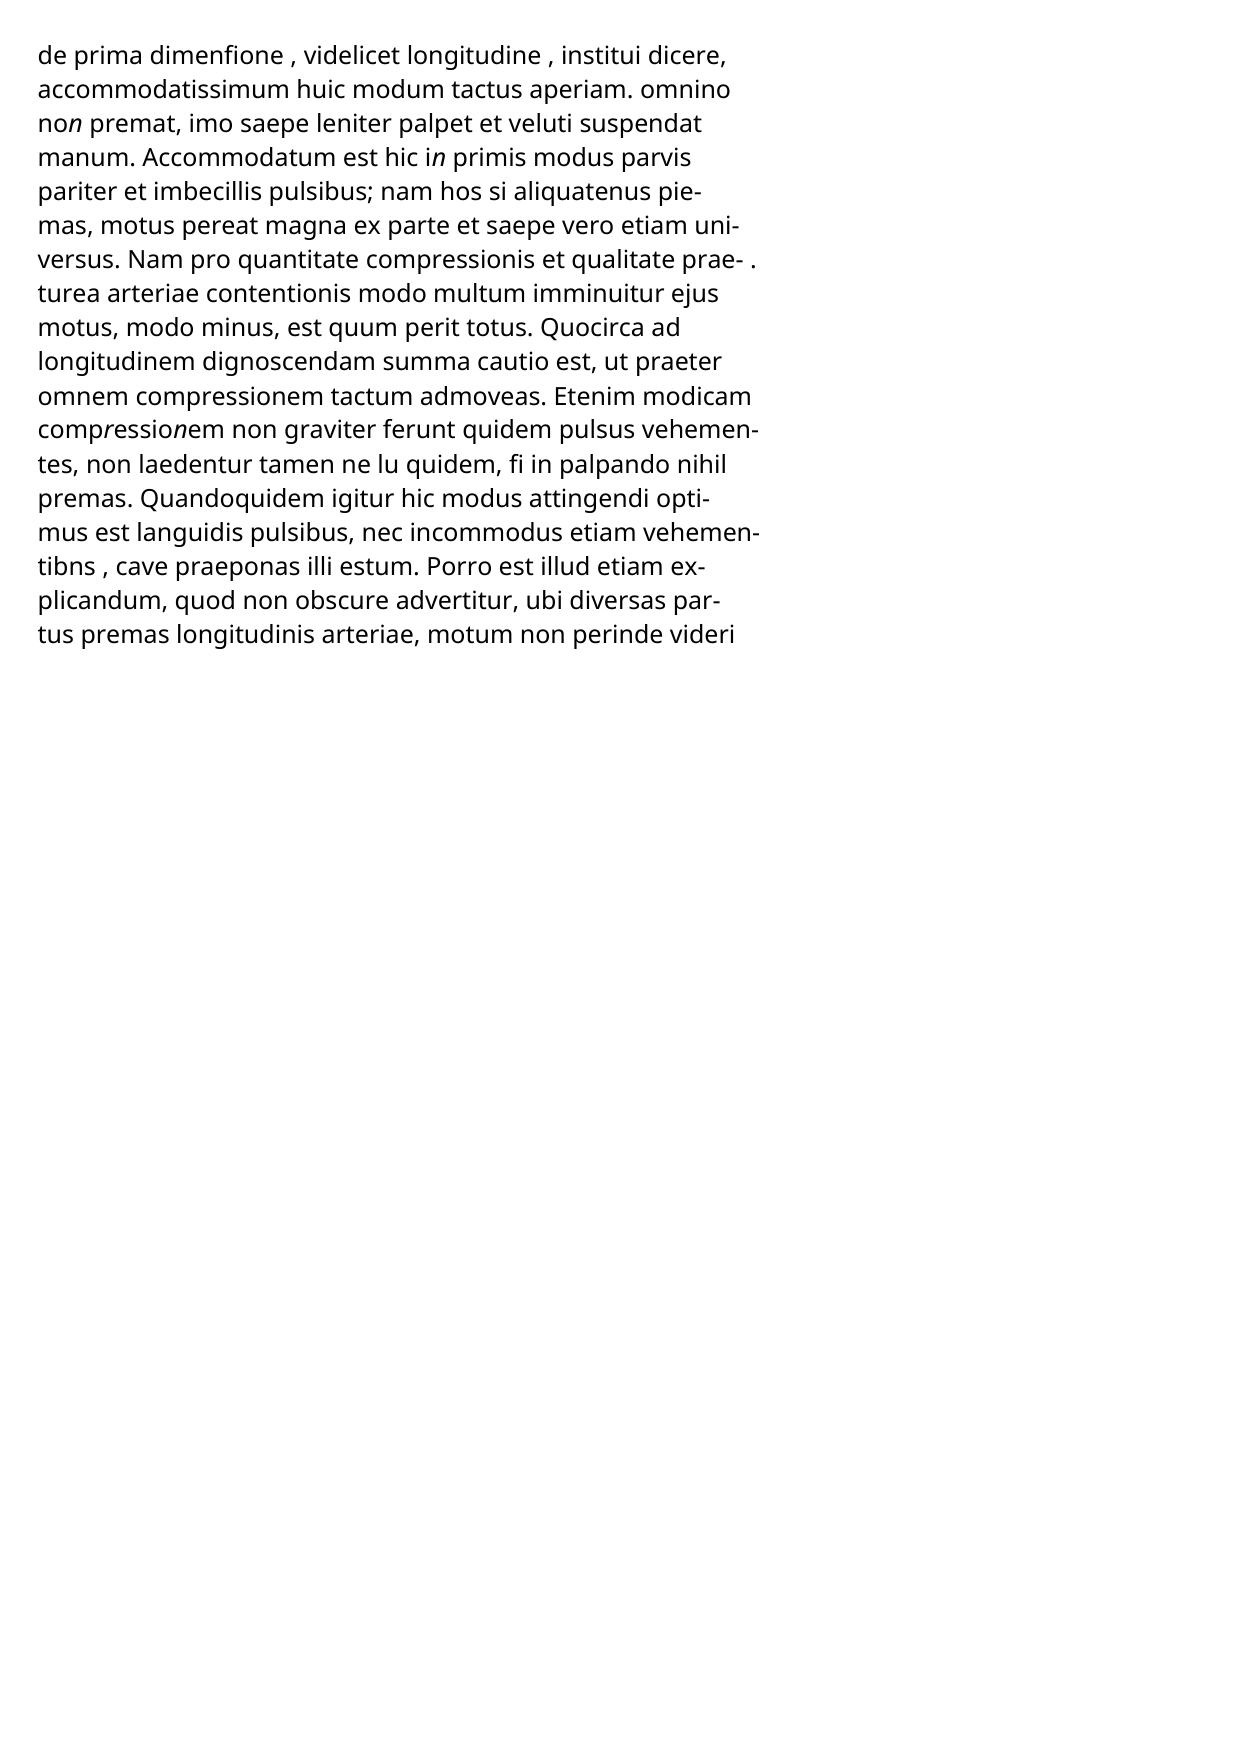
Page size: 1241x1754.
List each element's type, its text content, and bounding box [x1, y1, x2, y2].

text de prima dimenfione , videlicet longitudine , institui dicere, accommodatissimum huic modum tactus aperiam. omnino non premat, imo saepe leniter palpet et veluti suspendat manum. Accommodatum est hic in primis modus parvis pariter et imbecillis pulsibus; nam hos si aliquatenus pie- mas, motus pereat magna ex parte et saepe vero etiam uni- versus. Nam pro quantitate compressionis et qualitate prae- . turea arteriae contentionis modo multum imminuitur ejus motus, modo minus, est quum perit totus. Quocirca ad longitudinem dignoscendam summa cautio est, ut praeter omnem compressionem tactum admoveas. Etenim modicam compressionem non graviter ferunt quidem pulsus vehemen- tes, non laedentur tamen ne lu quidem, fi in palpando nihil premas. Quandoquidem igitur hic modus attingendi opti- mus est languidis pulsibus, nec incommodus etiam vehemen- tibns , cave praeponas illi estum. Porro est illud etiam ex- plicandum, quod non obscure advertitur, ubi diversas par- tus premas longitudinis arteriae, motum non perinde videri [37, 37, 1203, 651]
